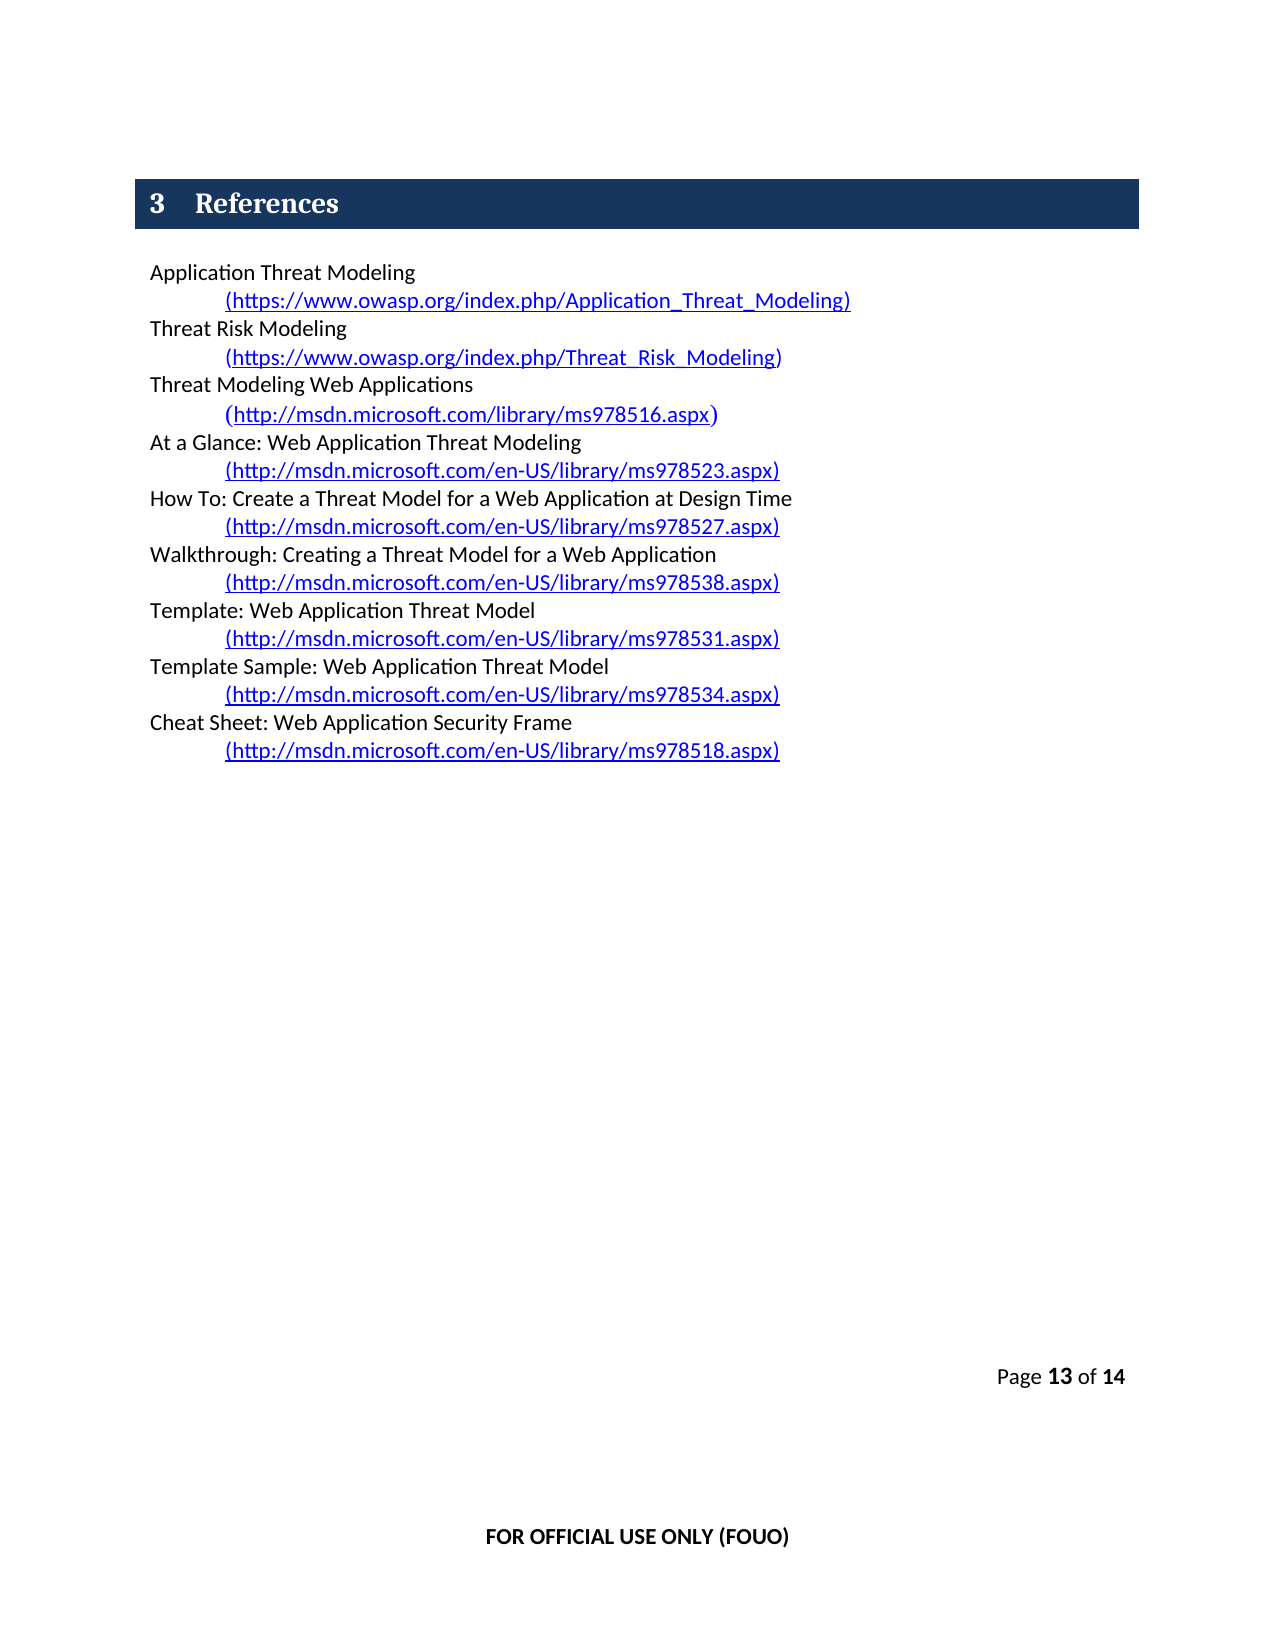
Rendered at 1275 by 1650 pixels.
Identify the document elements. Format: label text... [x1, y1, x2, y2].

text Template Sample: Web Application Threat Model [150, 652, 1125, 680]
text Walkthrough: Creating a Threat Model for a Web Application [150, 540, 1125, 568]
text Application Threat Modeling [150, 258, 1125, 287]
text How To: Create a Threat Model for a Web Application at Design Time [150, 484, 1125, 512]
text Cheat Sheet: Web Application Security Frame [150, 708, 1125, 736]
text Template: Web Application Threat Model [150, 596, 1125, 624]
text (http://msdn.microsoft.com/en-US/library/ms978523.aspx) [150, 456, 1125, 484]
text (http://msdn.microsoft.com/en-US/library/ms978538.aspx) [150, 568, 1125, 596]
text Threat Modeling Web Applications [150, 371, 1125, 399]
text (http://msdn.microsoft.com/en-US/library/ms978531.aspx) [150, 624, 1125, 652]
text (http://msdn.microsoft.com/en-US/library/ms978527.aspx) [150, 512, 1125, 540]
subtitle References [142, 185, 1133, 223]
text (http://msdn.microsoft.com/en-US/library/ms978534.aspx) [150, 680, 1125, 708]
text (https://www.owasp.org/index.php/Threat_Risk_Modeling) [150, 343, 1125, 371]
text (https://www.owasp.org/index.php/Application_Threat_Modeling) [150, 287, 1125, 314]
text Threat Risk Modeling [150, 314, 1125, 343]
text (http://msdn.microsoft.com/en-US/library/ms978518.aspx) [150, 736, 1125, 764]
text At a Glance: Web Application Threat Modeling [150, 428, 1125, 456]
text (http://msdn.microsoft.com/library/ms978516.aspx) [150, 399, 1125, 428]
